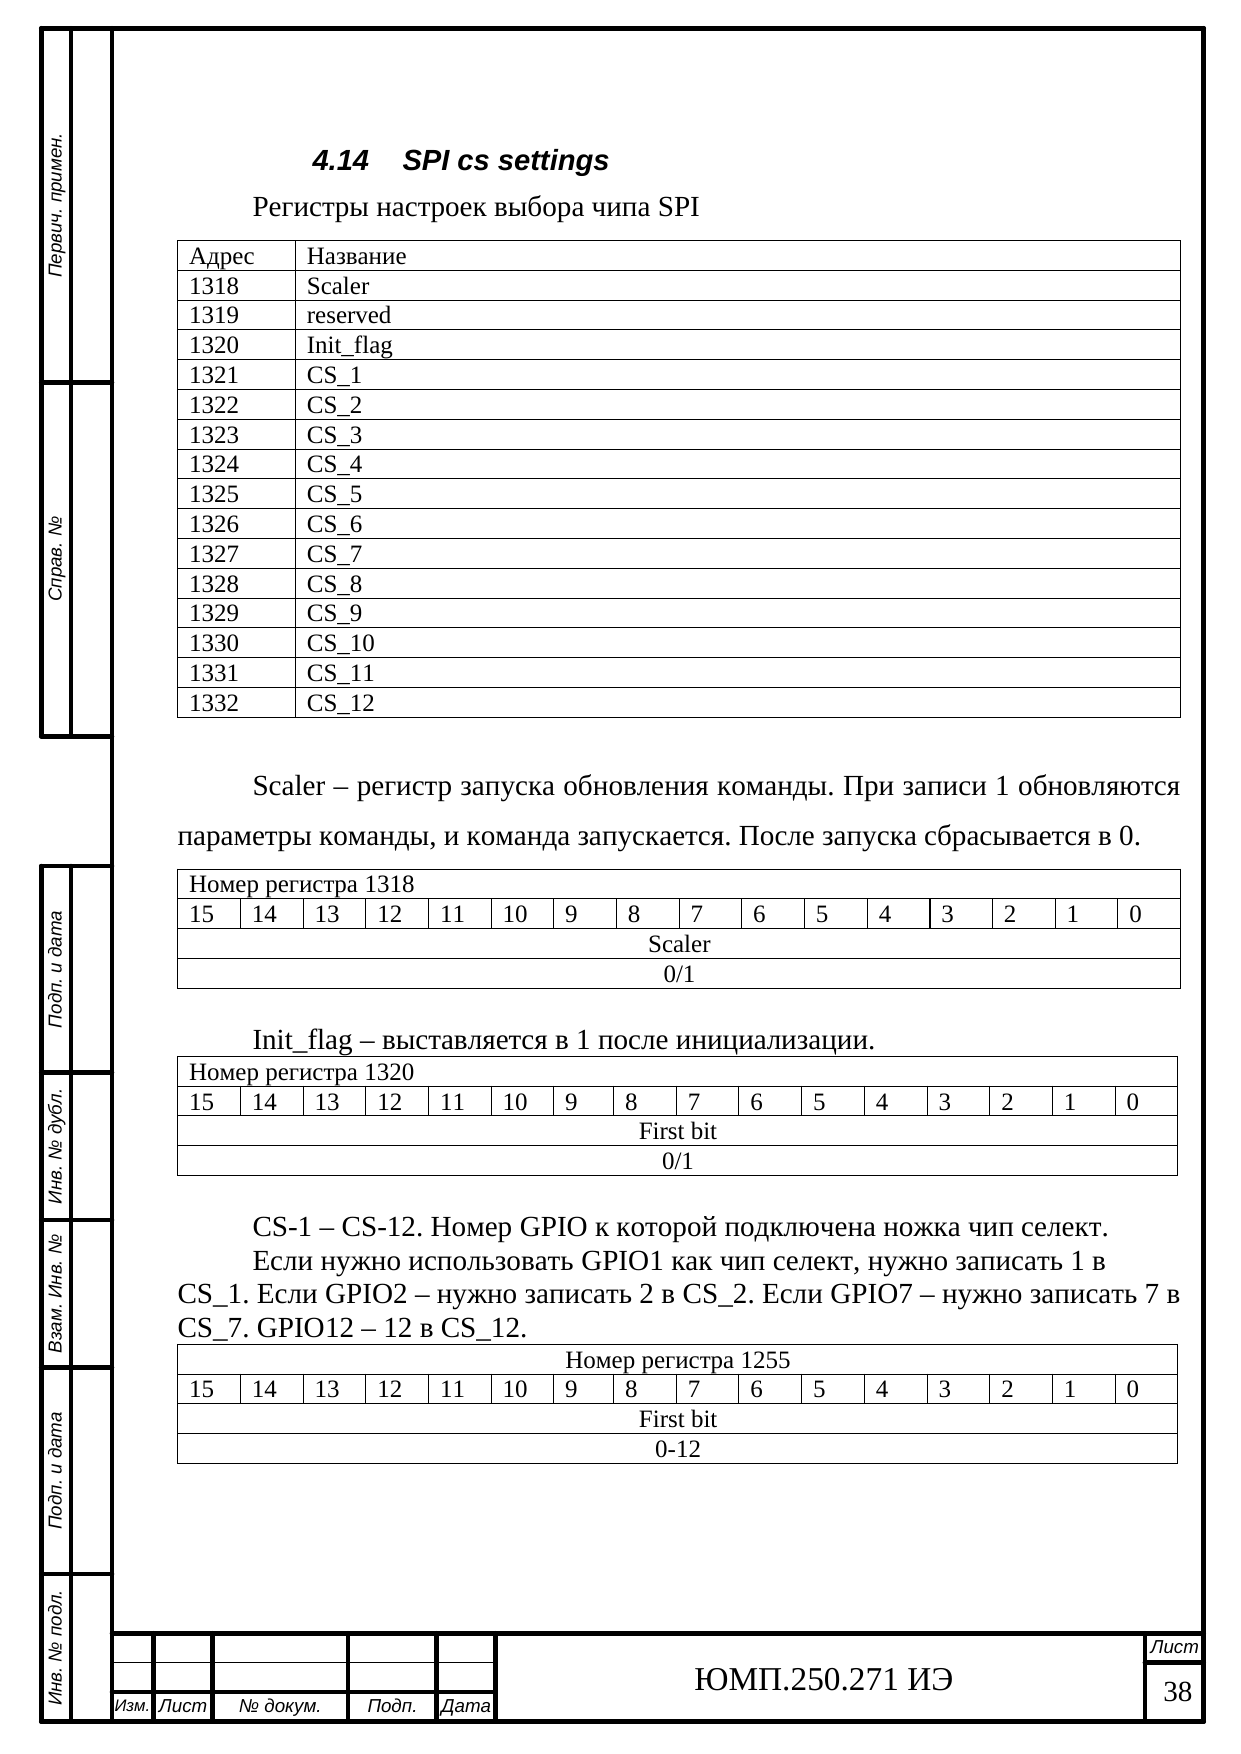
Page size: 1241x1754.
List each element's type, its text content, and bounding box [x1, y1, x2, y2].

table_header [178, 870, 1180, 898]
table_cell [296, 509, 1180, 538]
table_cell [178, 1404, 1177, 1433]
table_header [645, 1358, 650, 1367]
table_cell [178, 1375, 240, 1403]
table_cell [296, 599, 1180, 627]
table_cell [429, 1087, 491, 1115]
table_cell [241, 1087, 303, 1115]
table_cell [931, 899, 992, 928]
subtitle SPI cs settings [237, 143, 1181, 177]
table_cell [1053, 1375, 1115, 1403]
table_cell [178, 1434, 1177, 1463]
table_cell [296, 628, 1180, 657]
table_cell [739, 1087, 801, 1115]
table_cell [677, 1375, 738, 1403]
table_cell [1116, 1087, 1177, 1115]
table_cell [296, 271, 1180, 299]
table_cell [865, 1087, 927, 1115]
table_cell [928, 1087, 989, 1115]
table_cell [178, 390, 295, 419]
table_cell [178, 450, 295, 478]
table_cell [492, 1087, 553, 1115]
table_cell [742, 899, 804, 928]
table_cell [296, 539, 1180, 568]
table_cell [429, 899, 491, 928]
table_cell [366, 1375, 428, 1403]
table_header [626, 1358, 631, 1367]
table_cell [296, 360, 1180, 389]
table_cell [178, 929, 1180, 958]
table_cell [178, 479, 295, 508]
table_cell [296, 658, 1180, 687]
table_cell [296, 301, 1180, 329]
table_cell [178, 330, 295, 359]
text Регистры настроек выбора чипа SPI [177, 189, 1181, 223]
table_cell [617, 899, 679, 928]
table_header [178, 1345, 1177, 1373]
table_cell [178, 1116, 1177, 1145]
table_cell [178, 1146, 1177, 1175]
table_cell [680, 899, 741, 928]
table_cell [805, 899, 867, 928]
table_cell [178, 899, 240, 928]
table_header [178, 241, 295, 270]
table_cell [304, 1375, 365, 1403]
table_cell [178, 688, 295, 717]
text Init_flag – выставляется в 1 после инициализации. [177, 1022, 1181, 1056]
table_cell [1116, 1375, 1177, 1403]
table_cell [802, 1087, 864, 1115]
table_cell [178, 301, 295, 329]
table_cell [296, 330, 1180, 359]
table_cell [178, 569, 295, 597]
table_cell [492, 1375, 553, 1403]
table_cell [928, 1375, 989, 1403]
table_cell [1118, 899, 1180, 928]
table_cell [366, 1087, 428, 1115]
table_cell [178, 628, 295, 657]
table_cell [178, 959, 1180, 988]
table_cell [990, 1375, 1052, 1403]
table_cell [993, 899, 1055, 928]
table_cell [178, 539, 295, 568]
text Если нужно использовать GPIO1 как чип селект, нужно записать 1 в CS_1. Если GPIO2 – нужно записать 2 в CS_2. Если GPIO7 – нужно записать 7 в CS_7. GPIO12 – 12 в CS_12. [177, 1243, 1181, 1344]
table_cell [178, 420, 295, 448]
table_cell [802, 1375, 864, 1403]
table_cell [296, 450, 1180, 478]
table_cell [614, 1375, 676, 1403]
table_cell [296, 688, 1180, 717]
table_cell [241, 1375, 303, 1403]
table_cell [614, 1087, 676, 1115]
text CS-1 – CS-12. Номер GPIO к которой подключена ножка чип селект. [177, 1209, 1181, 1243]
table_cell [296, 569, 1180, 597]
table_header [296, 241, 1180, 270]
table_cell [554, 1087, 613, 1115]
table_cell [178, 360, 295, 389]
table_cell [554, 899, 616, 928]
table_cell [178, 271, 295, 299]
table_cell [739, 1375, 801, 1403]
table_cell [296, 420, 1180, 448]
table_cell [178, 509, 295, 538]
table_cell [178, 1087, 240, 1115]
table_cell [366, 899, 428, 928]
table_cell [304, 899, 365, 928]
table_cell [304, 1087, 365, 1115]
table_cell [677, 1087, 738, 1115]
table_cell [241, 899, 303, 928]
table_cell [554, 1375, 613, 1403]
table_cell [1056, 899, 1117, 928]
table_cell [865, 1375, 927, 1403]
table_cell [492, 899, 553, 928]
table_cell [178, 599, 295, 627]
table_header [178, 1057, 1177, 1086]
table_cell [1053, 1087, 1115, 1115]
text Scaler – регистр запуска обновления команды. При записи 1 обновляются параметры команды, и команда запускается. После запуска сбрасывается в 0. [177, 768, 1181, 852]
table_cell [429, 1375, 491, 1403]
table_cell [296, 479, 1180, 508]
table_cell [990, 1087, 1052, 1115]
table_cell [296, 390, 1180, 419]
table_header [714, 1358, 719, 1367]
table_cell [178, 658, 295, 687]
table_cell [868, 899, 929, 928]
